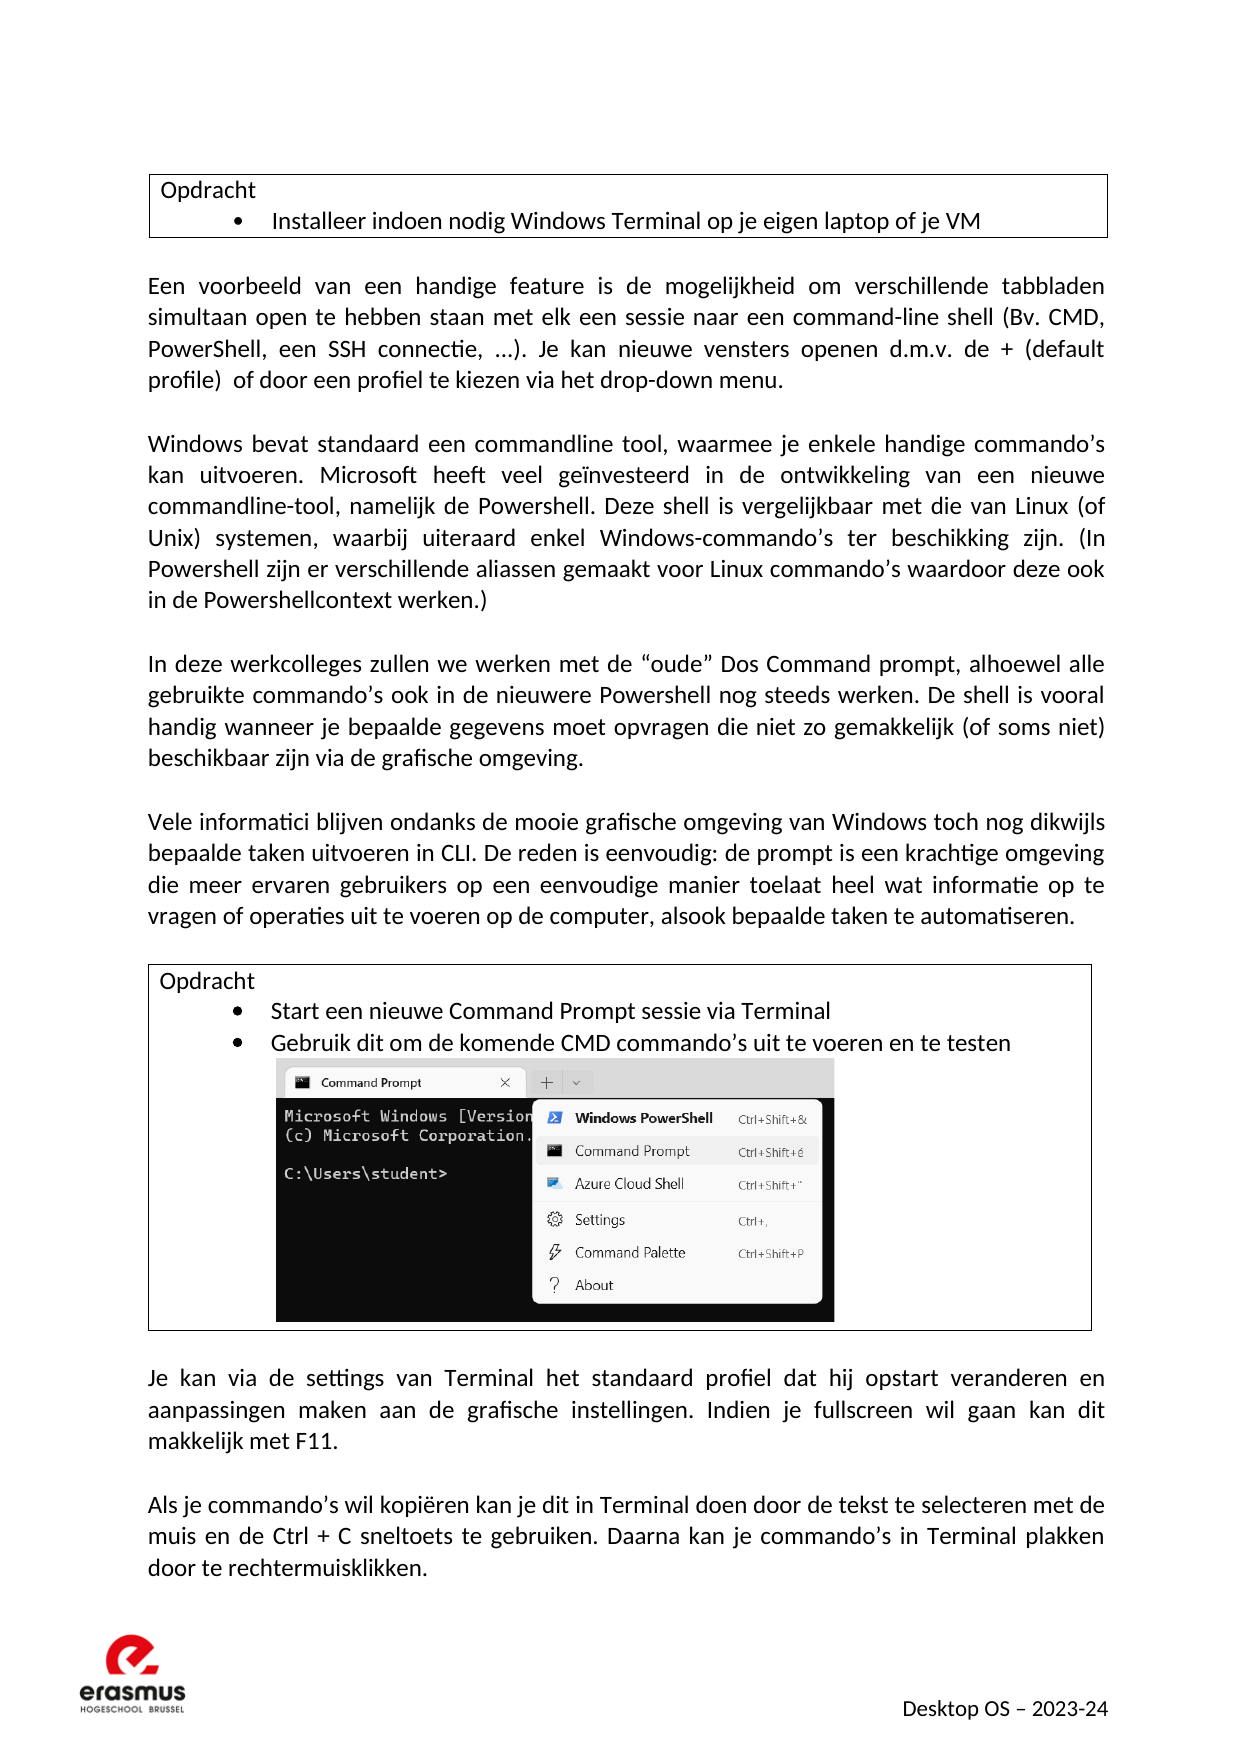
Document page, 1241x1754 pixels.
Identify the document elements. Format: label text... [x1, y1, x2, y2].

text Windows bevat standaard een commandline tool, waarmee je enkele handige commando’s kan uitvoeren. Microsoft heeft veel geïnvesteerd in de ontwikkeling van een nieuwe commandline-tool, namelijk de Powershell. Deze shell is vergelijkbaar met die van Linux (of Unix) systemen, waarbij uiteraard enkel Windows-commando’s ter beschikking zijn. (In Powershell zijn er verschillende aliassen gemaakt voor Linux commando’s waardoor deze ook in de Powershellcontext werken.) [148, 428, 1107, 615]
text Als je commando’s wil kopiëren kan je dit in Terminal doen door de tekst te selecteren met de muis en de Ctrl + C sneltoets te gebruiken. Daarna kan je commando’s in Terminal plakken door te rechtermuisklikken. [148, 1489, 1107, 1582]
text Een voorbeeld van een handige feature is de mogelijkheid om verschillende tabbladen simultaan open te hebben staan met elk een sessie naar een command-line shell (Bv. CMD, PowerShell, een SSH connectie, ...). Je kan nieuwe vensters openen d.m.v. de + (default profile) of door een profiel te kiezen via het drop-down menu. [148, 270, 1107, 394]
picture [276, 1058, 835, 1322]
picture [74, 1616, 191, 1733]
table_header Opdracht Installeer indoen nodig Windows Terminal op je eigen laptop of je VM [150, 175, 1107, 237]
text Je kan via de settings van Terminal het standaard profiel dat hij opstart veranderen en aanpassingen maken aan de grafische instellingen. Indien je fullscreen wil gaan kan dit makkelijk met F11. [148, 1362, 1107, 1456]
text Vele informatici blijven ondanks de mooie grafische omgeving van Windows toch nog dikwijls bepaalde taken uitvoeren in CLI. De reden is eenvoudig: de prompt is een krachtige omgeving die meer ervaren gebruikers op een eenvoudige manier toelaat heel wat informatie op te vragen of operaties uit te voeren op de computer, alsook bepaalde taken te automatiseren. [148, 806, 1107, 931]
text In deze werkcolleges zullen we werken met de “oude” Dos Command prompt, alhoewel alle gebruikte commando’s ook in de nieuwere Powershell nog steeds werken. De shell is vooral handig wanneer je bepaalde gegevens moet opvragen die niet zo gemakkelijk (of soms niet) beschikbaar zijn via de grafische omgeving. [148, 648, 1107, 773]
table_header Opdracht Start een nieuwe Command Prompt sessie via Terminal Gebruik dit om de komende CMD commando’s uit te voeren en te testen [149, 965, 1091, 1329]
